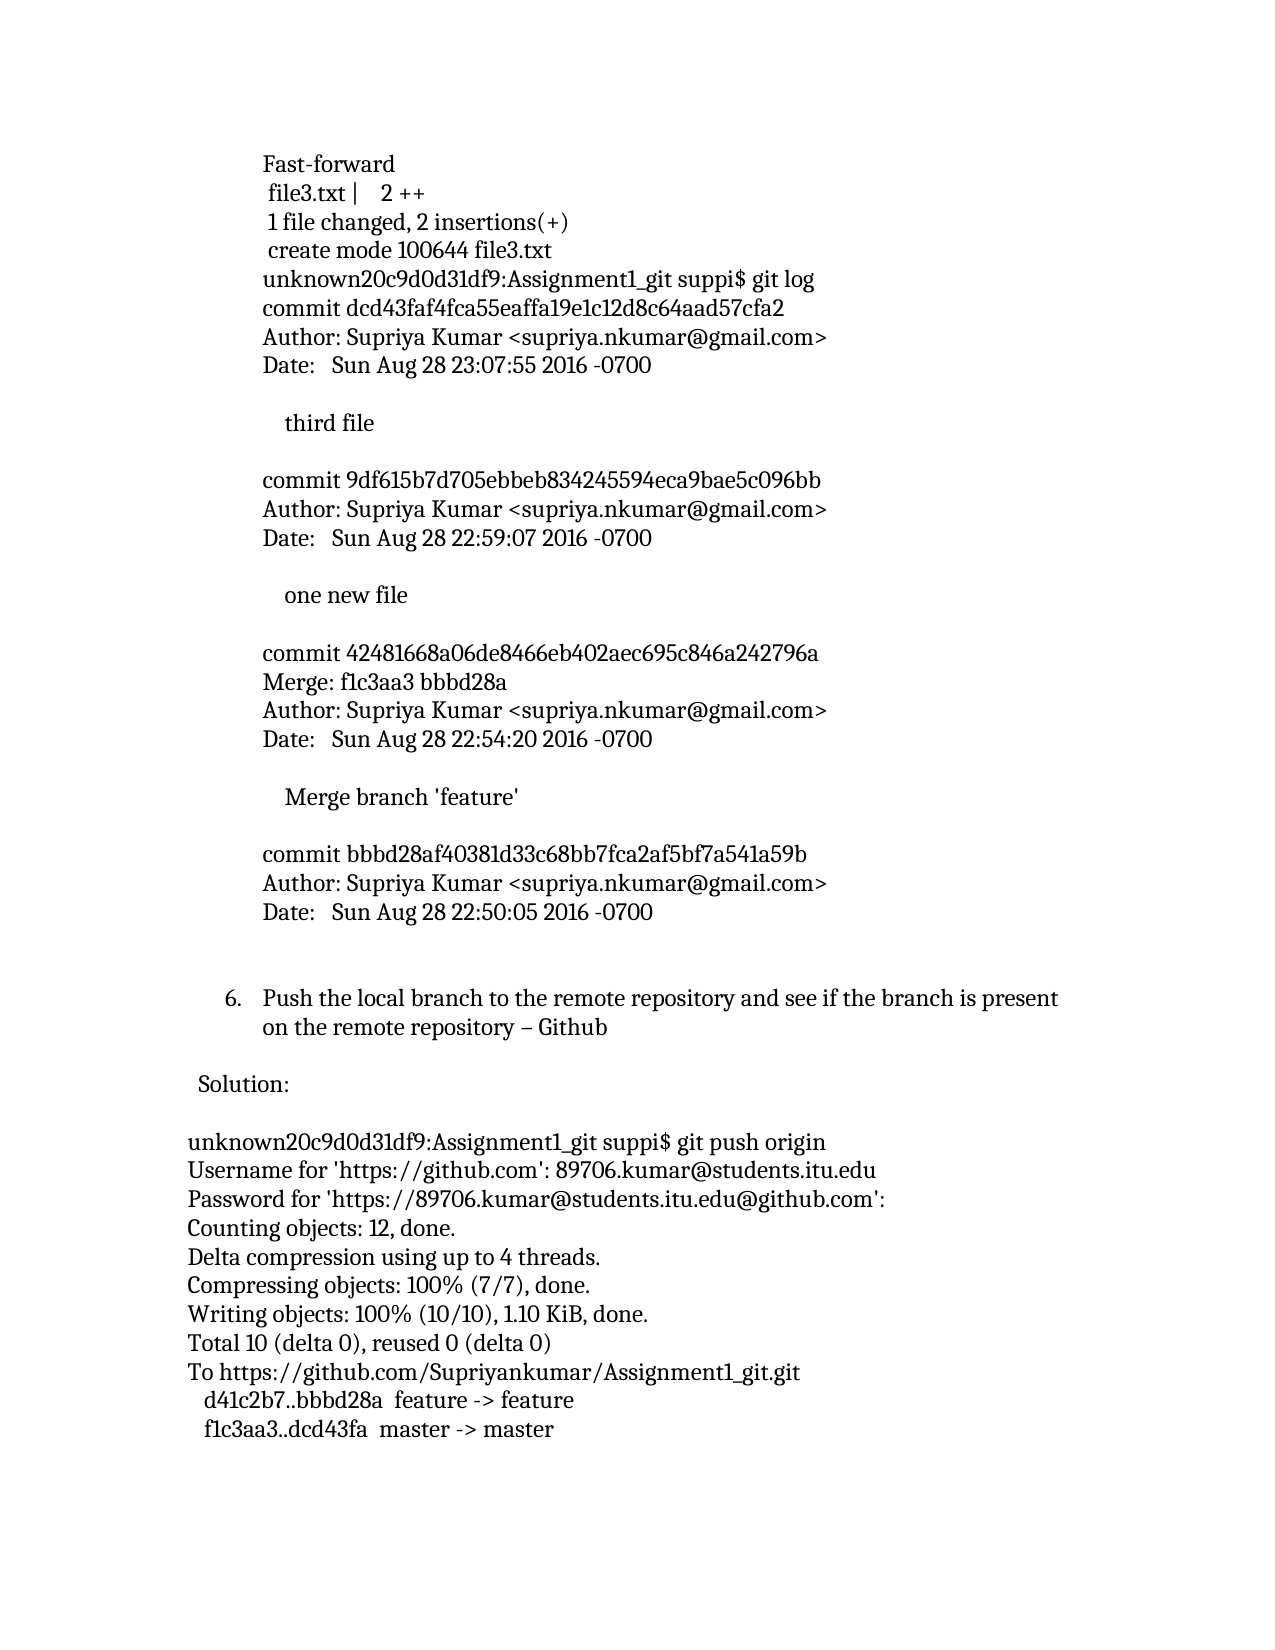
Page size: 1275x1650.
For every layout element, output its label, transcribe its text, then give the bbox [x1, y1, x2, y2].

text Merge: f1c3aa3 bbbd28a [262, 667, 1087, 696]
text Solution: [187, 1070, 1087, 1099]
text Author: Supriya Kumar <supriya.nkumar@gmail.com> [262, 696, 1087, 725]
text commit 9df615b7d705ebbeb834245594eca9bae5c096bb [262, 466, 1087, 495]
text Writing objects: 100% (10/10), 1.10 KiB, done. [187, 1300, 1087, 1329]
text Date: Sun Aug 28 22:54:20 2016 -0700 [262, 725, 1087, 754]
text Password for 'https://89706.kumar@students.itu.edu@github.com': [187, 1185, 1087, 1214]
text 1 file changed, 2 insertions(+) [262, 207, 1087, 236]
text commit bbbd28af40381d33c68bb7fca2af5bf7a541a59b [262, 840, 1087, 869]
text Author: Supriya Kumar <supriya.nkumar@gmail.com> [262, 869, 1087, 897]
text Merge branch 'feature' [262, 782, 1087, 811]
text commit dcd43faf4fca55eaffa19e1c12d8c64aad57cfa2 [262, 294, 1087, 322]
text Delta compression using up to 4 threads. [187, 1242, 1087, 1271]
text Username for 'https://github.com': 89706.kumar@students.itu.edu [187, 1156, 1087, 1185]
text f1c3aa3..dcd43fa master -> master [187, 1415, 1087, 1444]
text unknown20c9d0d31df9:Assignment1_git suppi$ git push origin [187, 1127, 1087, 1156]
text Date: Sun Aug 28 22:50:05 2016 -0700 [262, 897, 1087, 926]
text commit 42481668a06de8466eb402aec695c846a242796a [262, 639, 1087, 667]
text Total 10 (delta 0), reused 0 (delta 0) [187, 1329, 1087, 1357]
text Author: Supriya Kumar <supriya.nkumar@gmail.com> [262, 495, 1087, 524]
text Date: Sun Aug 28 22:59:07 2016 -0700 [262, 524, 1087, 552]
text Fast-forward [262, 150, 1087, 179]
text Counting objects: 12, done. [187, 1214, 1087, 1242]
text Author: Supriya Kumar <supriya.nkumar@gmail.com> [262, 322, 1087, 351]
text one new file [262, 581, 1087, 610]
text create mode 100644 file3.txt [262, 236, 1087, 265]
text file3.txt | 2 ++ [262, 179, 1087, 207]
list Push the local branch to the remote repository and see if the branch is present on the remote repository – Github [225, 984, 1087, 1041]
text Date: Sun Aug 28 23:07:55 2016 -0700 [262, 351, 1087, 380]
text unknown20c9d0d31df9:Assignment1_git suppi$ git log [262, 265, 1087, 294]
text To https://github.com/Supriyankumar/Assignment1_git.git [187, 1357, 1087, 1386]
text d41c2b7..bbbd28a feature -> feature [187, 1386, 1087, 1415]
text Compressing objects: 100% (7/7), done. [187, 1271, 1087, 1300]
text third file [262, 409, 1087, 437]
